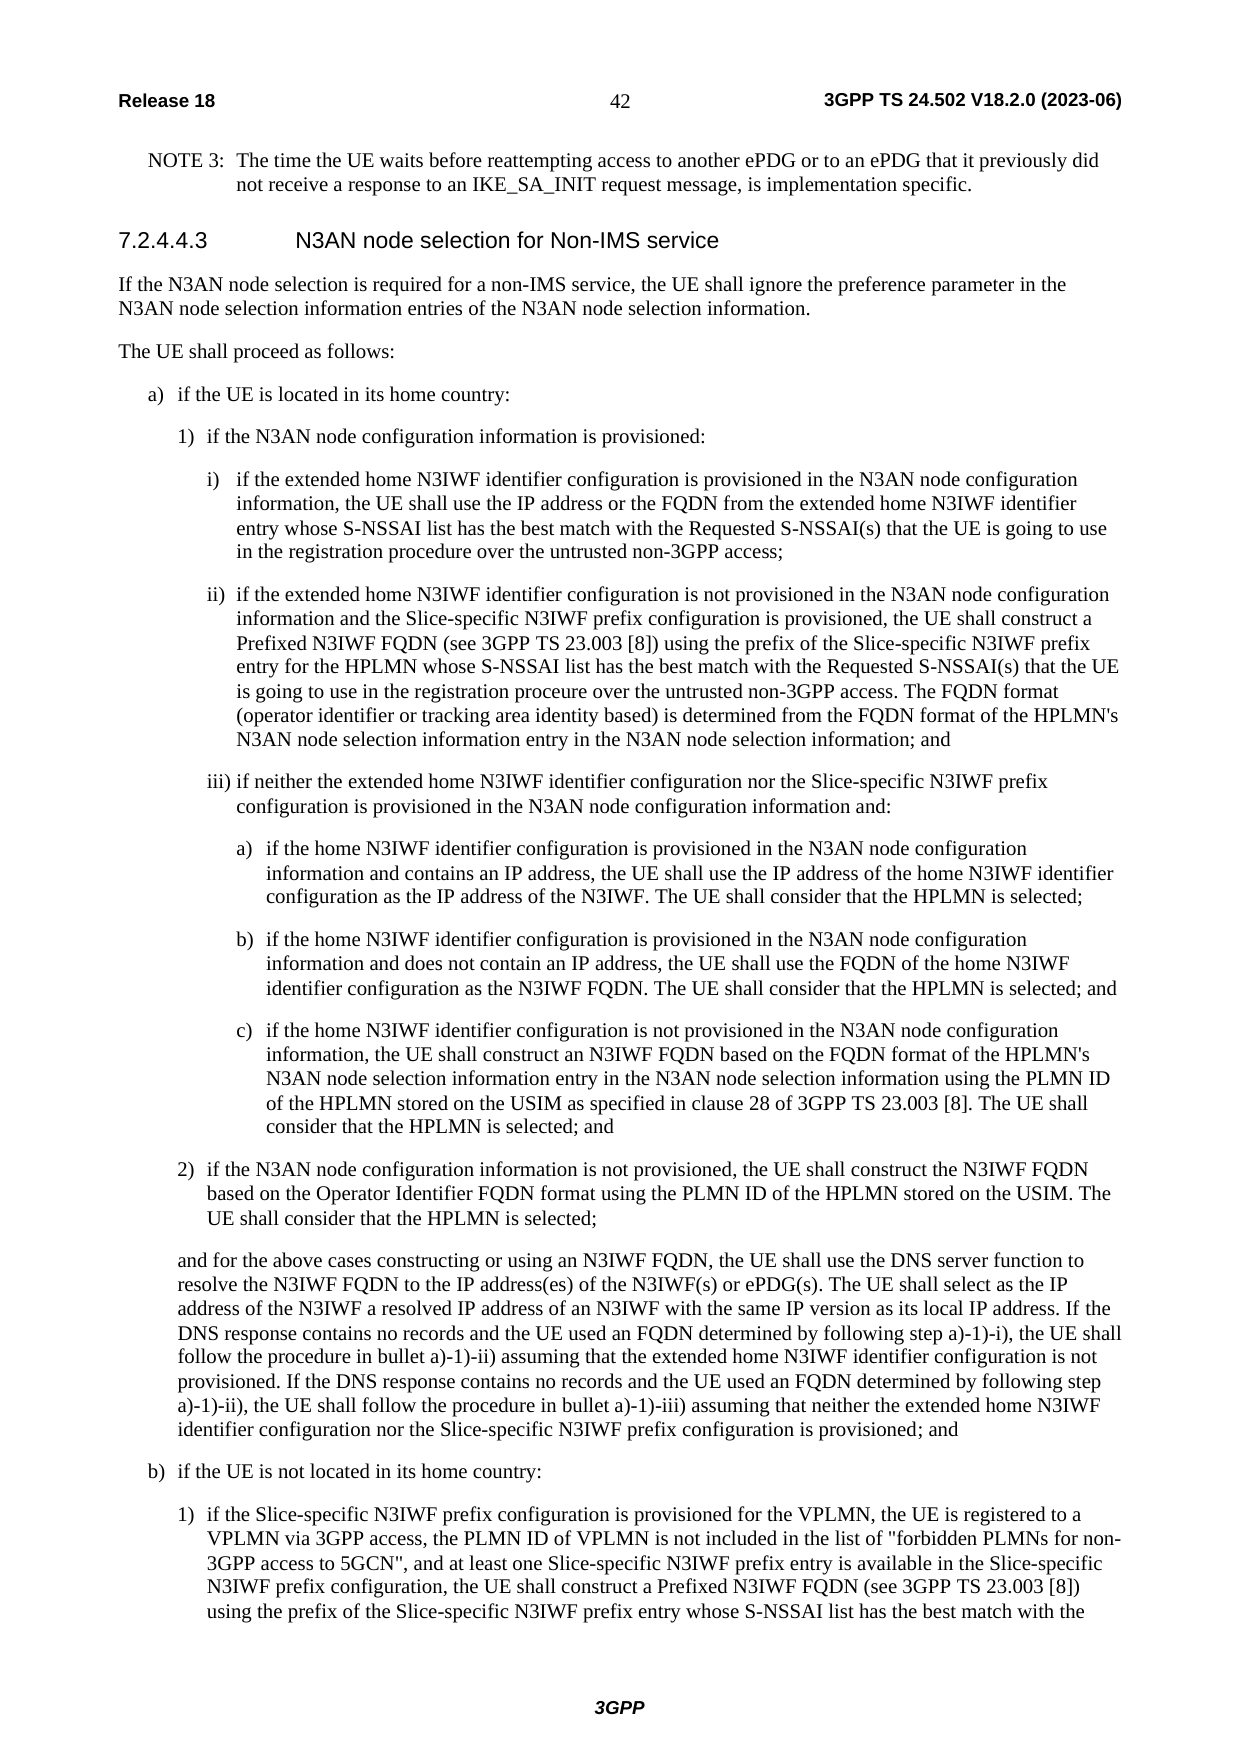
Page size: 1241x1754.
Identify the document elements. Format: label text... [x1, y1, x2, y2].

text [177, 1502, 1122, 1623]
subtitle 7.2.4.4.3 N3AN node selection for Non-IMS service [118, 227, 1122, 253]
text 1) if the N3AN node configuration information is provisioned: [177, 424, 1122, 448]
text a) if the UE is located in its home country: [148, 382, 1122, 406]
text NOTE 3: The time the UE waits before reattempting access to another ePDG or to an ePDG that it previously did not receive a response to an IKE_SA_INIT request message, is implementation specific. [148, 147, 1122, 196]
text a) if the home N3IWF identifier configuration is provisioned in the N3AN node configuration information and contains an IP address, the UE shall use the IP address of the home N3IWF identifier configuration as the IP address of the N3IWF. The UE shall consider that the HPLMN is selected; [236, 836, 1122, 908]
text b) if the UE is not located in its home country: [148, 1459, 1122, 1483]
text i) if the extended home N3IWF identifier configuration is provisioned in the N3AN node configuration information, the UE shall use the IP address or the FQDN from the extended home N3IWF identifier entry whose S-NSSAI list has the best match with the Requested S-NSSAI(s) that the UE is going to use in the registration procedure over the untrusted non-3GPP access; [207, 467, 1122, 563]
text The UE shall proceed as follows: [118, 339, 1122, 363]
text If the N3AN node selection is required for a non-IMS service, the UE shall ignore the preference parameter in the N3AN node selection information entries of the N3AN node selection information. [118, 272, 1122, 320]
text ii) if the extended home N3IWF identifier configuration is not provisioned in the N3AN node configuration information and the Slice-specific N3IWF prefix configuration is provisioned, the UE shall construct a Prefixed N3IWF FQDN (see 3GPP TS 23.003 [8]) using the prefix of the Slice-specific N3IWF prefix entry for the HPLMN whose S-NSSAI list has the best match with the Requested S-NSSAI(s) that the UE is going to use in the registration proceure over the untrusted non-3GPP access. The FQDN format (operator identifier or tracking area identity based) is determined from the FQDN format of the HPLMN's N3AN node selection information entry in the N3AN node selection information; and [207, 582, 1122, 751]
text b) if the home N3IWF identifier configuration is provisioned in the N3AN node configuration information and does not contain an IP address, the UE shall use the FQDN of the home N3IWF identifier configuration as the N3IWF FQDN. The UE shall consider that the HPLMN is selected; and [236, 927, 1122, 999]
text 2) if the N3AN node configuration information is not provisioned, the UE shall construct the N3IWF FQDN based on the Operator Identifier FQDN format using the PLMN ID of the HPLMN stored on the USIM. The UE shall consider that the HPLMN is selected; [177, 1157, 1122, 1229]
text c) if the home N3IWF identifier configuration is not provisioned in the N3AN node configuration information, the UE shall construct an N3IWF FQDN based on the FQDN format of the HPLMN's N3AN node selection information entry in the N3AN node selection information using the PLMN ID of the HPLMN stored on the USIM as specified in clause 28 of 3GPP TS 23.003 [8]. The UE shall consider that the HPLMN is selected; and [236, 1018, 1122, 1138]
text and for the above cases constructing or using an N3IWF FQDN, the UE shall use the DNS server function to resolve the N3IWF FQDN to the IP address(es) of the N3IWF(s) or ePDG(s). The UE shall select as the IP address of the N3IWF a resolved IP address of an N3IWF with the same IP version as its local IP address. If the DNS response contains no records and the UE used an FQDN determined by following step a)-1)-i), the UE shall follow the procedure in bullet a)-1)-ii) assuming that the extended home N3IWF identifier configuration is not provisioned. If the DNS response contains no records and the UE used an FQDN determined by following step a)-1)-ii), the UE shall follow the procedure in bullet a)-1)-iii) assuming that neither the extended home N3IWF identifier configuration nor the Slice-specific N3IWF prefix configuration is provisioned; and [148, 1248, 1122, 1441]
text iii) if neither the extended home N3IWF identifier configuration nor the Slice-specific N3IWF prefix configuration is provisioned in the N3AN node configuration information and: [207, 769, 1122, 818]
